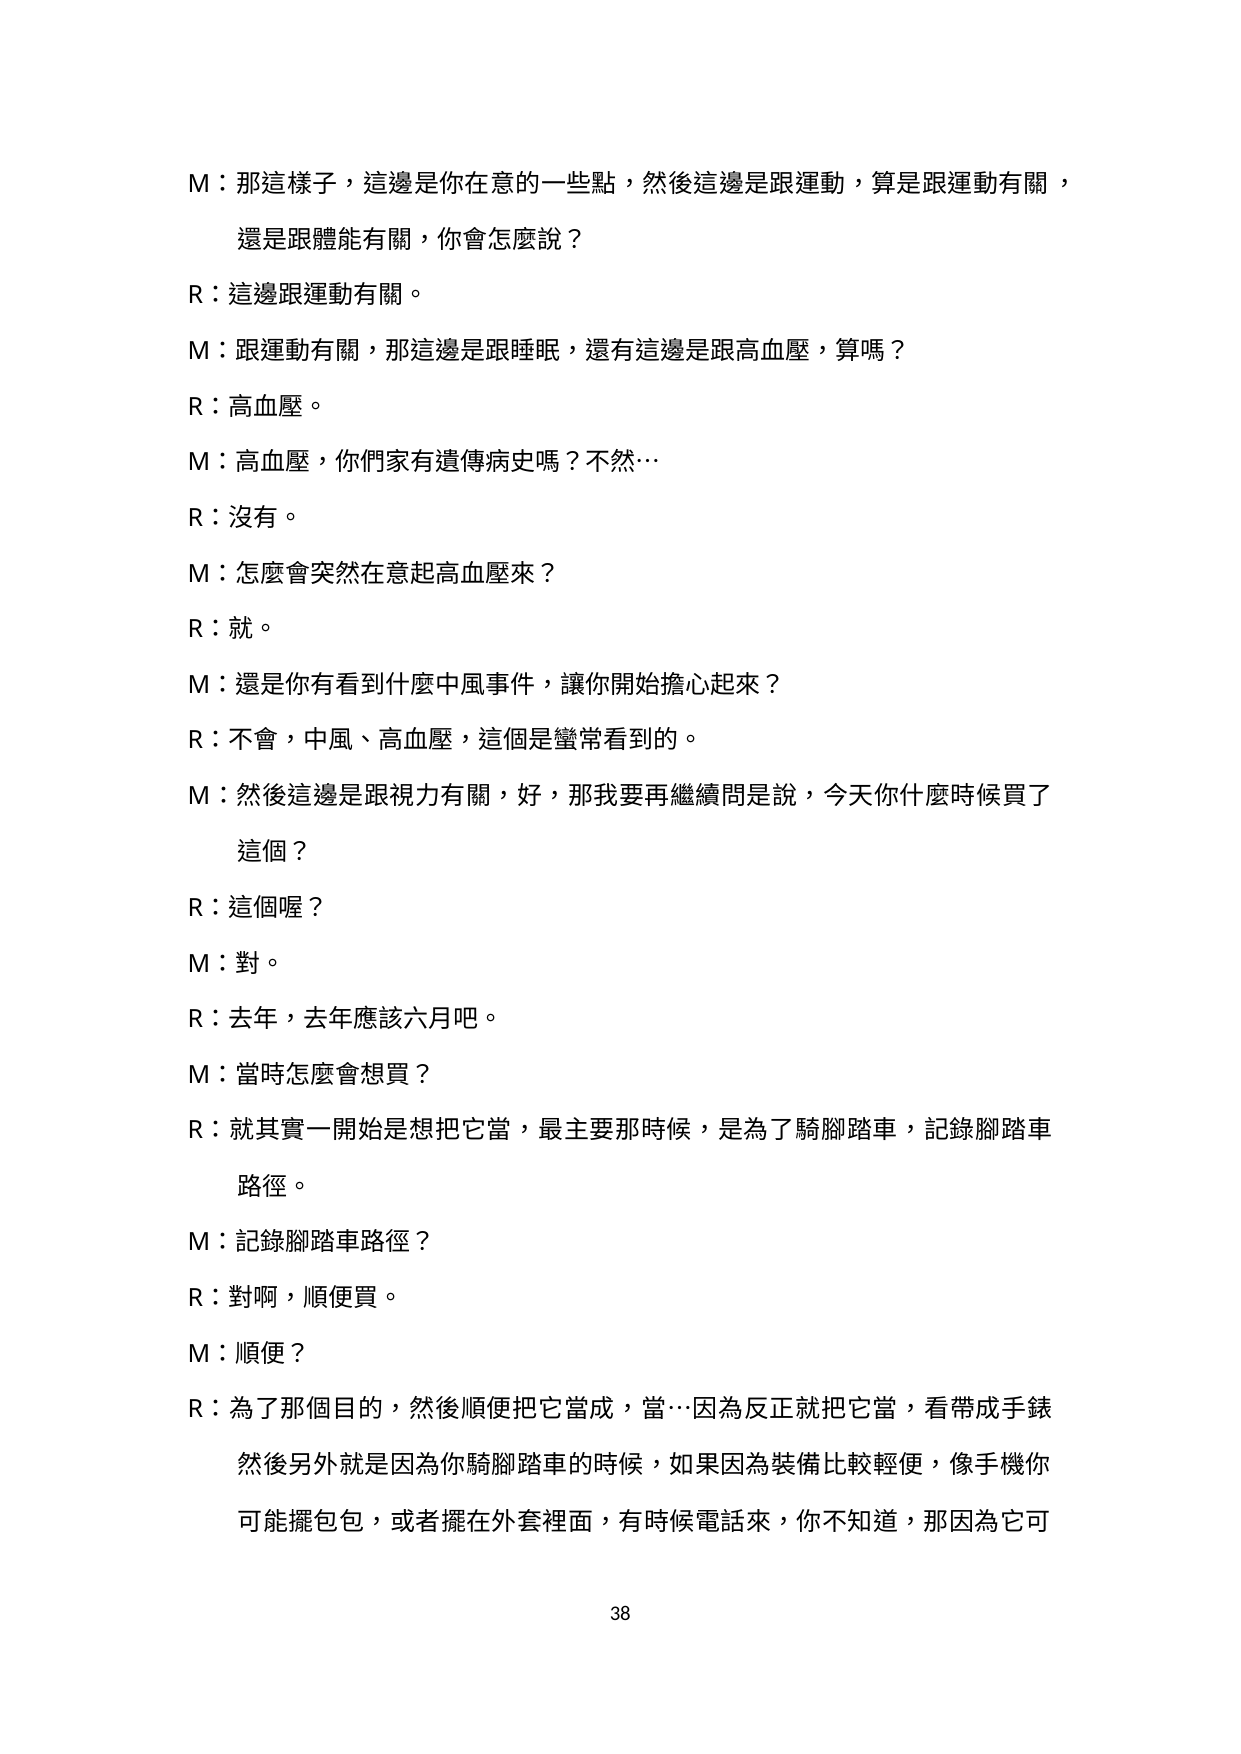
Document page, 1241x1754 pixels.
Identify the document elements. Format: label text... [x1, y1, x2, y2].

text M：對。 [187, 942, 1053, 980]
text R：就。 [187, 608, 1053, 646]
text R：高血壓。 [187, 386, 1053, 423]
text M：高血壓，你們家有遺傳病史嗎？不然… [187, 441, 1053, 479]
text M：順便？ [187, 1332, 1053, 1370]
text M：當時怎麼會想買？ [187, 1054, 1053, 1091]
text R：對啊，順便買。 [187, 1277, 1053, 1314]
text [187, 1388, 1053, 1538]
text R：去年，去年應該六月吧。 [187, 998, 1053, 1036]
text M：那這樣子，這邊是你在意的一些點，然後這邊是跟運動，算是跟運動有關，還是跟體能有關，你會怎麼說？ [187, 162, 1053, 256]
text R：這個喔？ [187, 887, 1053, 924]
text R：沒有。 [187, 497, 1053, 534]
text R：就其實一開始是想把它當，最主要那時候，是為了騎腳踏車，記錄腳踏車路徑。 [187, 1109, 1053, 1203]
text M：然後這邊是跟視力有關，好，那我要再繼續問是說，今天你什麼時候買了這個？ [187, 775, 1053, 869]
text M：怎麼會突然在意起高血壓來？ [187, 552, 1053, 590]
text M：記錄腳踏車路徑？ [187, 1221, 1053, 1259]
text M：還是你有看到什麼中風事件，讓你開始擔心起來？ [187, 664, 1053, 701]
text R：這邊跟運動有關。 [187, 274, 1053, 312]
text M：跟運動有關，那這邊是跟睡眠，還有這邊是跟高血壓，算嗎？ [187, 330, 1053, 367]
text R：不會，中風、高血壓，這個是蠻常看到的。 [187, 719, 1053, 757]
